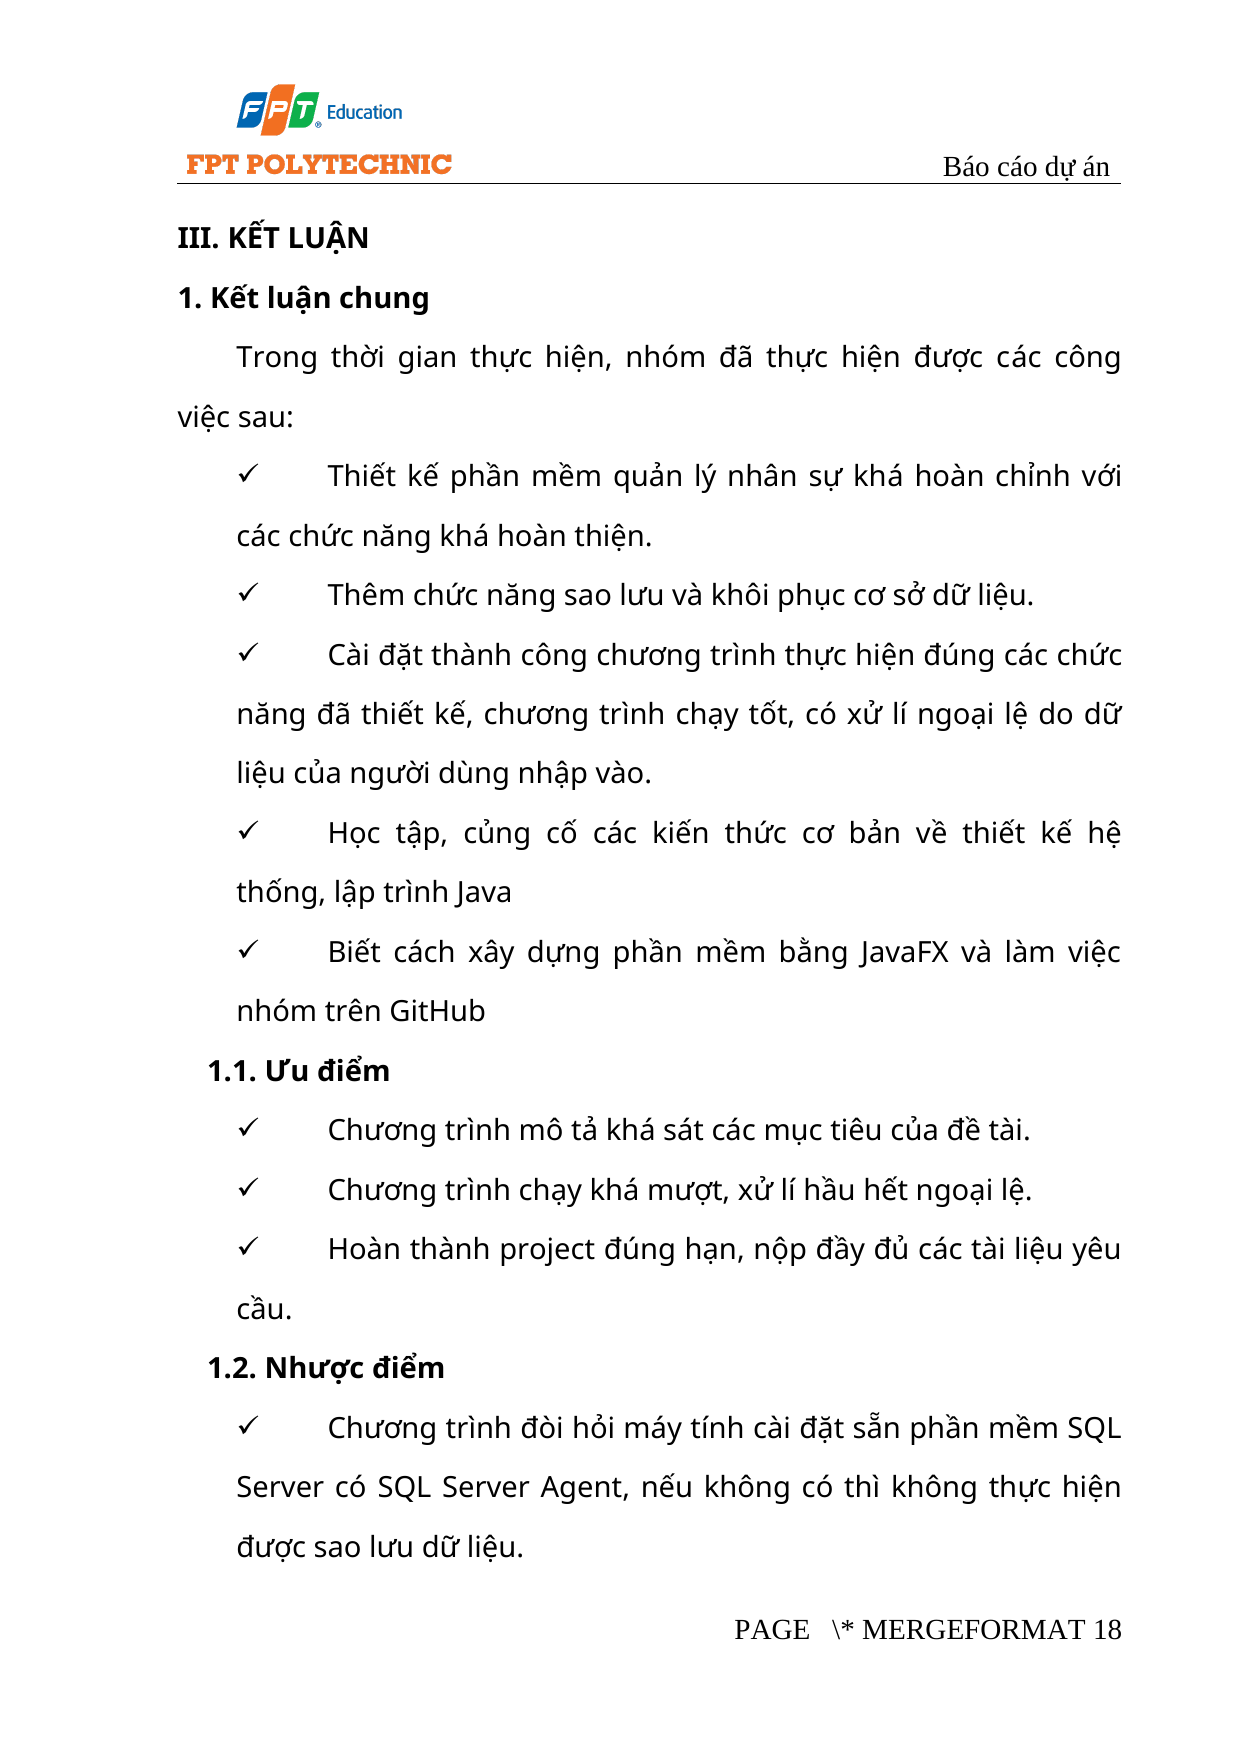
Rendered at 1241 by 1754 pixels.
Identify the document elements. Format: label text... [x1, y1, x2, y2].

subtitle Ưu điểm [207, 1050, 1122, 1090]
list Hoàn thành project đúng hạn, nộp đầy đủ các tài liệu yêu cầu. [236, 1228, 1122, 1328]
list Chương trình mô tả khá sát các mục tiêu của đề tài. [236, 1109, 1122, 1149]
subtitle Nhược điểm [207, 1347, 1122, 1387]
list Biết cách xây dựng phần mềm bằng JavaFX và làm việc nhóm trên GitHub [236, 931, 1122, 1030]
list Thêm chức năng sao lưu và khôi phục cơ sở dữ liệu. [236, 574, 1122, 614]
picture [177, 75, 461, 183]
text Trong thời gian thực hiện, nhóm đã thực hiện được các công việc sau: [177, 336, 1122, 436]
list Học tập, củng cố các kiến thức cơ bản về thiết kế hệ thống, lập trình Java [236, 812, 1122, 911]
list Chương trình đòi hỏi máy tính cài đặt sẵn phần mềm SQL Server có SQL Server Agent, nếu không có thì không thực hiện được sao lưu dữ liệu. [236, 1407, 1122, 1566]
list Thiết kế phần mềm quản lý nhân sự khá hoàn chỉnh với các chức năng khá hoàn thiện. [236, 455, 1122, 554]
list Cài đặt thành công chương trình thực hiện đúng các chức năng đã thiết kế, chương trình chạy tốt, có xử lí ngoại lệ do dữ liệu của người dùng nhập vào. [236, 634, 1122, 792]
list Chương trình chạy khá mượt, xử lí hầu hết ngoại lệ. [236, 1169, 1122, 1209]
subtitle KẾT LUẬN [177, 217, 1122, 257]
subtitle Kết luận chung [177, 277, 1122, 317]
